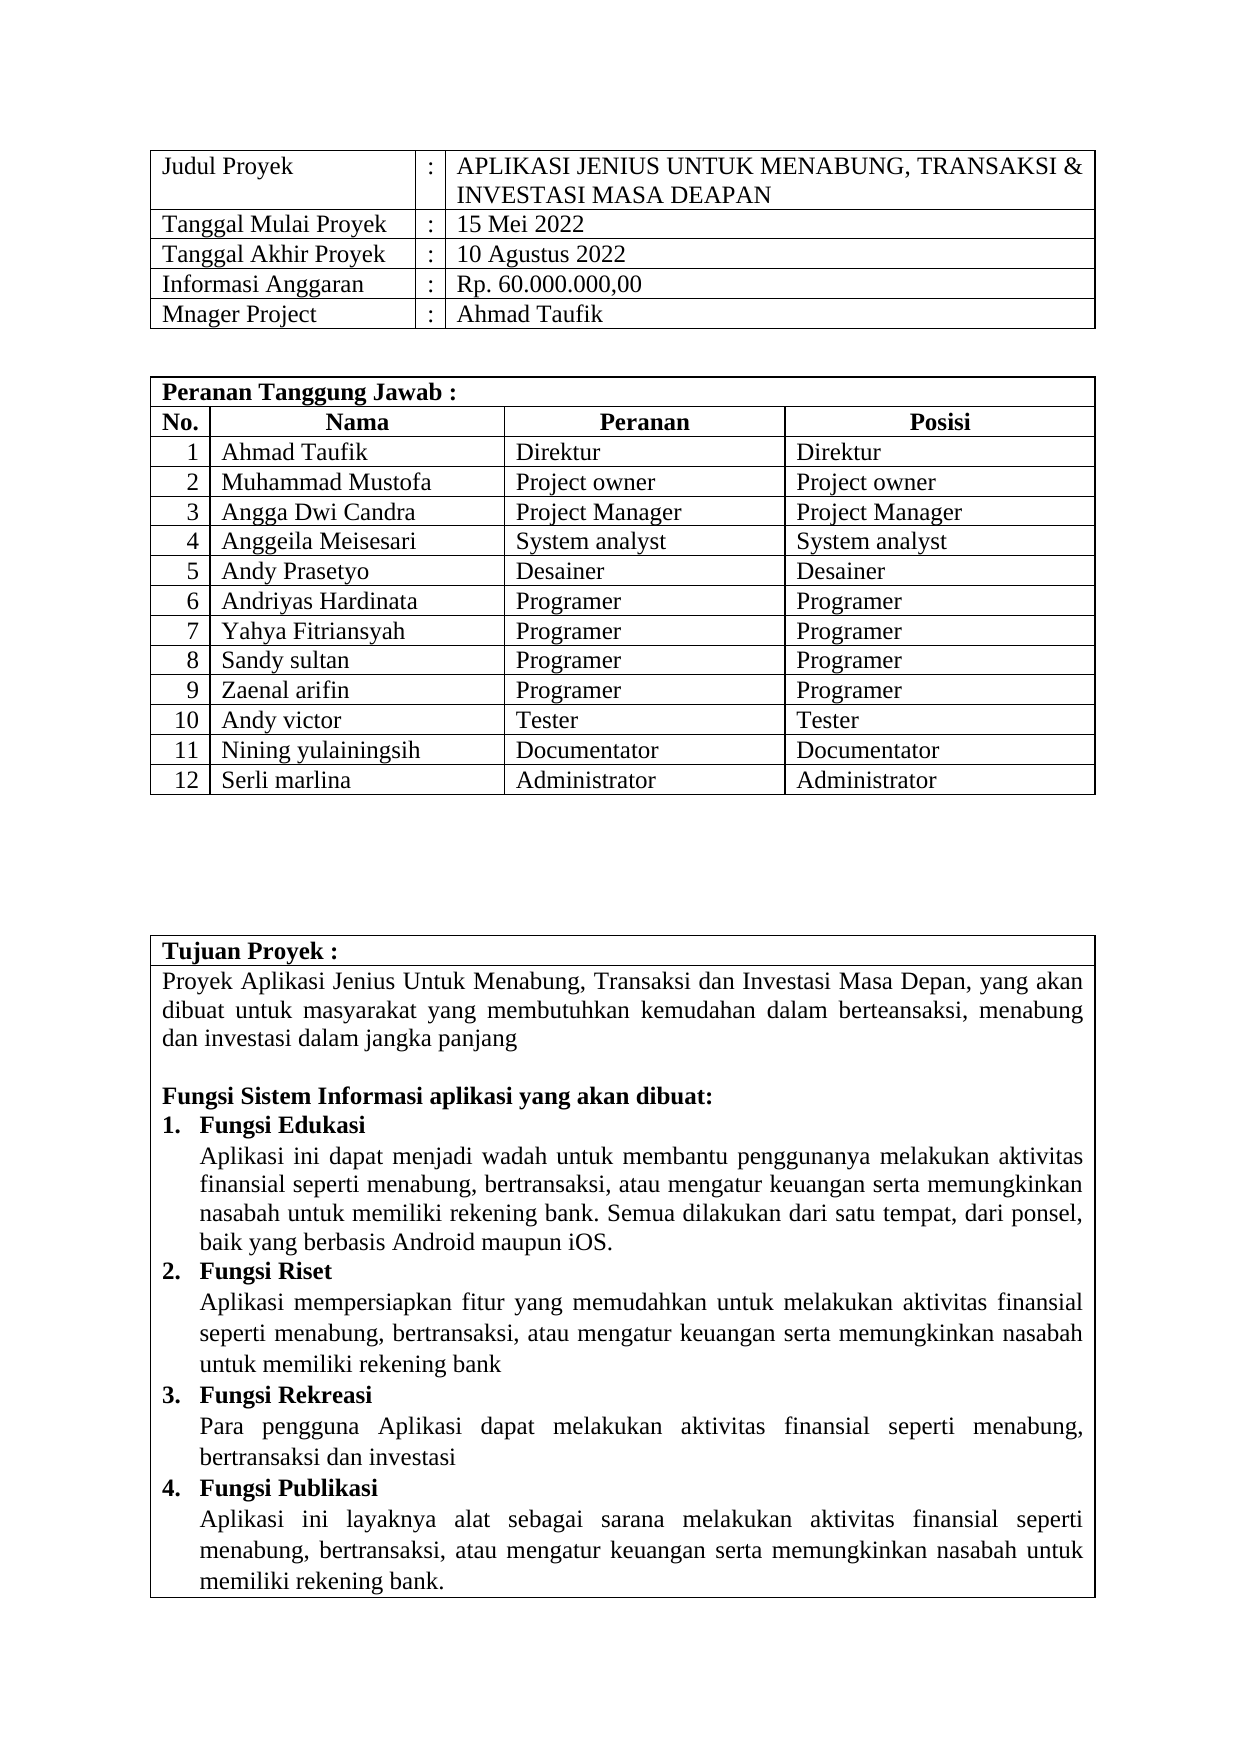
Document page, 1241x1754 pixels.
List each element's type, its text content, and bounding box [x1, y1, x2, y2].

table_cell 1 [151, 437, 209, 466]
table_cell Zaenal arifin [211, 675, 504, 704]
table_cell Administrator [786, 765, 1094, 793]
table_cell Andy victor [211, 705, 504, 734]
table_cell Programer [505, 586, 784, 615]
table_cell Informasi Anggaran [151, 269, 415, 298]
table_cell Mnager Project [151, 299, 415, 328]
table_cell 11 [151, 735, 209, 764]
table_cell Yahya Fitriansyah [211, 616, 504, 644]
table_cell Anggeila Meisesari [211, 526, 504, 555]
table_cell Project owner [505, 467, 784, 496]
table_cell Andy Prasetyo [211, 556, 504, 585]
table_cell Project owner [786, 467, 1094, 496]
table_cell Project Manager [786, 497, 1094, 525]
table_cell Serli marlina [211, 765, 504, 793]
table_cell 15 Mei 2022 [446, 210, 1094, 238]
table_cell Nama [211, 407, 504, 436]
table_cell : [416, 210, 445, 238]
table_cell Posisi [786, 407, 1094, 436]
table_cell Angga Dwi Candra [211, 497, 504, 525]
table_cell Tester [786, 705, 1094, 734]
table_cell Muhammad Mustofa [211, 467, 504, 496]
table_header Tujuan Proyek : [151, 936, 1094, 965]
table_cell Project Manager [505, 497, 784, 525]
table_cell System analyst [505, 526, 784, 555]
table_cell 6 [151, 586, 209, 615]
table_cell : [416, 239, 445, 268]
table_cell Tester [505, 705, 784, 734]
table_cell Ahmad Taufik [446, 299, 1094, 328]
table_cell Peranan [505, 407, 784, 436]
table_cell Direktur [786, 437, 1094, 466]
table_cell System analyst [786, 526, 1094, 555]
table_cell Programer [786, 586, 1094, 615]
table_cell Desainer [786, 556, 1094, 585]
table_cell Documentator [786, 735, 1094, 764]
table_cell 10 Agustus 2022 [446, 239, 1094, 268]
table_cell 2 [151, 467, 209, 496]
table_header Judul Proyek [151, 151, 415, 208]
table_header Peranan Tanggung Jawab : [151, 378, 1094, 406]
table_cell Documentator [505, 735, 784, 764]
table_cell 9 [151, 675, 209, 704]
table_cell Programer [505, 616, 784, 644]
table_cell 4 [151, 526, 209, 555]
table_cell Administrator [505, 765, 784, 793]
table_cell Ahmad Taufik [211, 437, 504, 466]
table_cell Programer [786, 675, 1094, 704]
table_cell Direktur [505, 437, 784, 466]
table_cell Desainer [505, 556, 784, 585]
table_cell Andriyas Hardinata [211, 586, 504, 615]
table_header APLIKASI JENIUS UNTUK MENABUNG, TRANSAKSI & INVESTASI MASA DEAPAN [446, 151, 1094, 208]
table_cell : [416, 269, 445, 298]
table_cell Rp. 60.000.000,00 [446, 269, 1094, 298]
table_cell 12 [151, 765, 209, 793]
table_header : [416, 151, 445, 208]
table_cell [151, 966, 1094, 1597]
table_cell 3 [151, 497, 209, 525]
table_cell Programer [786, 616, 1094, 644]
table_cell 7 [151, 616, 209, 644]
table_cell Sandy sultan [211, 646, 504, 674]
table_cell Tanggal Akhir Proyek [151, 239, 415, 268]
table_cell Tanggal Mulai Proyek [151, 210, 415, 238]
table_cell 8 [151, 646, 209, 674]
table_cell Programer [505, 646, 784, 674]
table_cell Nining yulainingsih [211, 735, 504, 764]
table_cell Programer [786, 646, 1094, 674]
table_cell Programer [505, 675, 784, 704]
table_cell : [416, 299, 445, 328]
table_cell No. [151, 407, 209, 436]
table_cell 5 [151, 556, 209, 585]
table_cell 10 [151, 705, 209, 734]
